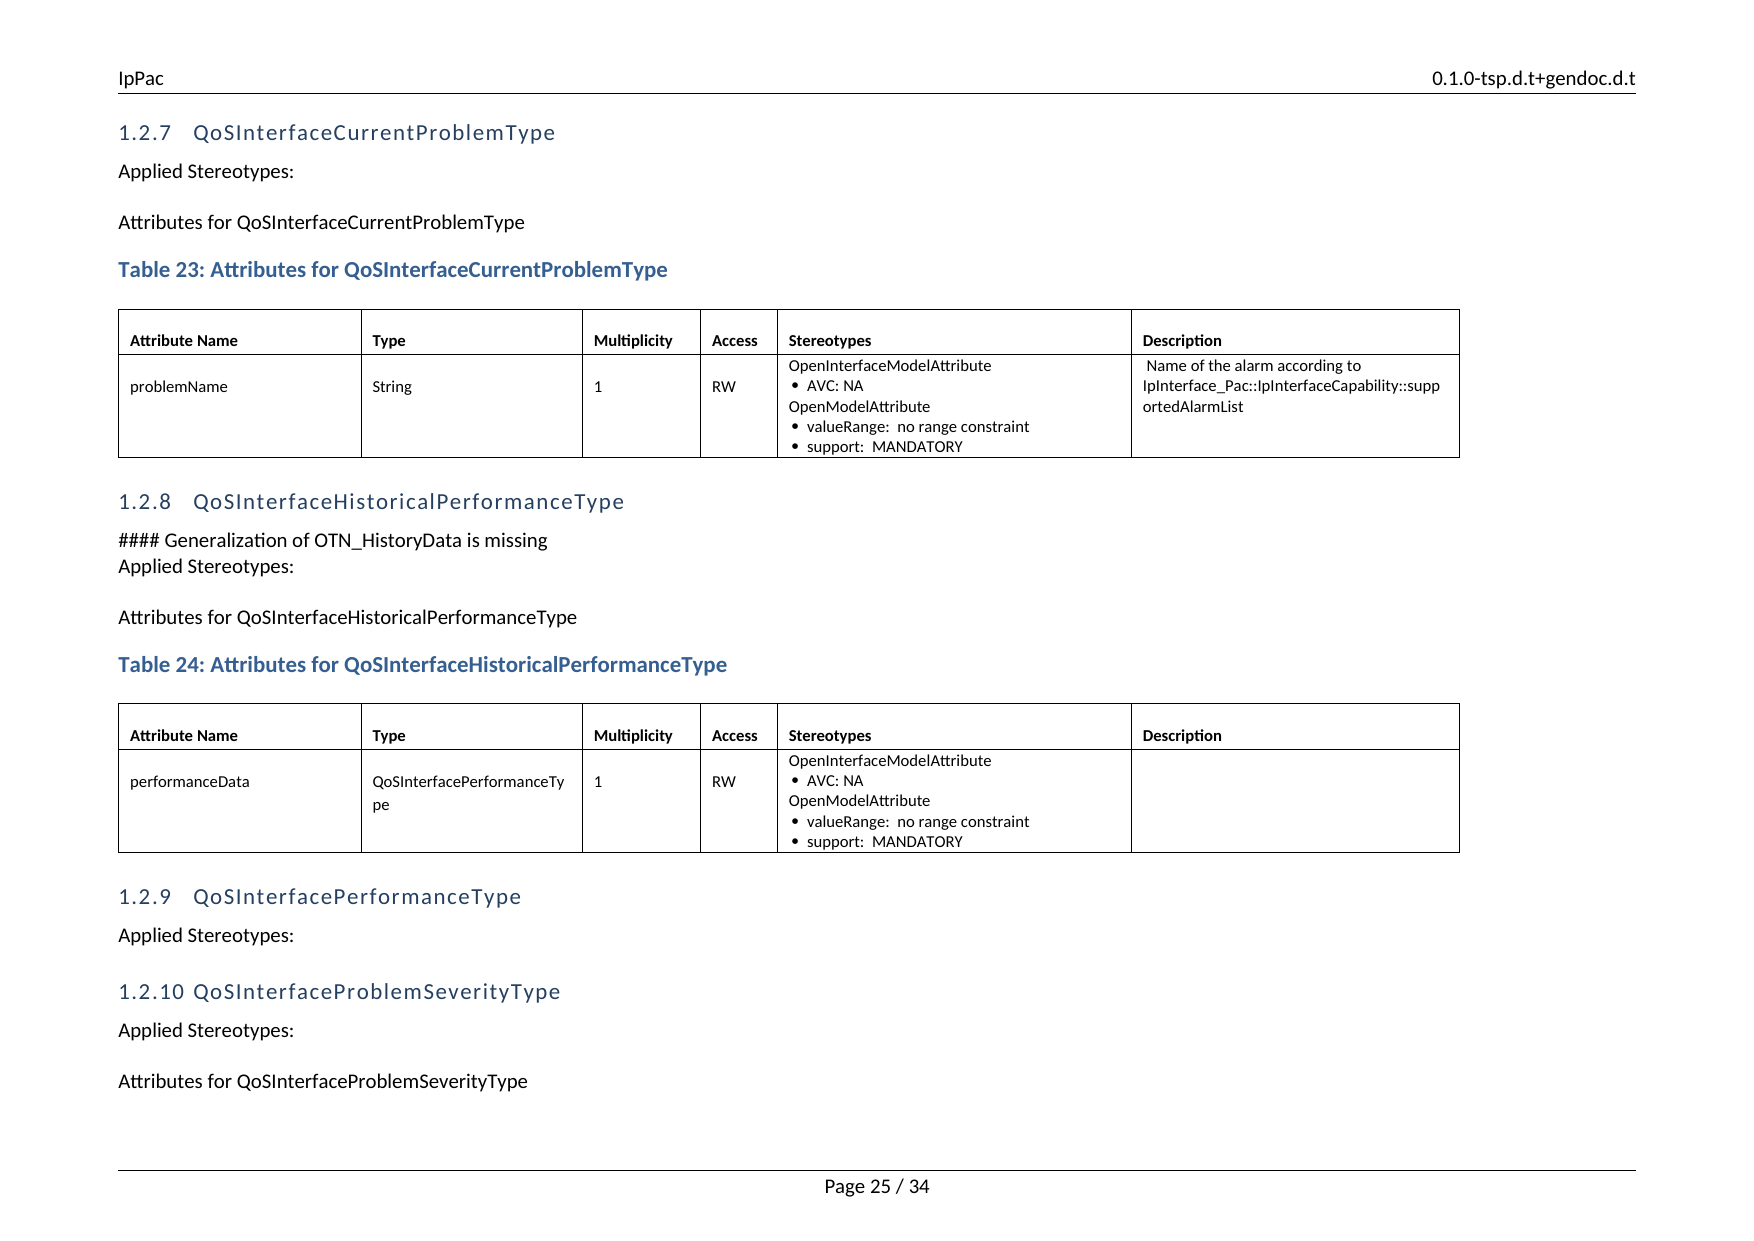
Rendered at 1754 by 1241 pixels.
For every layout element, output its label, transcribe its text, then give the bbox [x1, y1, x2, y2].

text Applied Stereotypes: [118, 158, 1636, 184]
table_header Multiplicity [583, 310, 700, 354]
table_header Description [1132, 310, 1459, 354]
text Attributes for QoSInterfaceProblemSeverityType [118, 1068, 1636, 1094]
subtitle QoSInterfaceProblemSeverityType [118, 977, 1636, 1005]
table_header Stereotypes [778, 310, 1131, 354]
subtitle QoSInterfaceCurrentProblemType [118, 118, 1636, 146]
text Attributes for QoSInterfaceHistoricalPerformanceType [118, 604, 1636, 629]
table_header Description [1132, 704, 1459, 749]
table_cell 1 [583, 355, 700, 457]
table_header Attribute Name [119, 310, 361, 354]
subtitle QoSInterfacePerformanceType [118, 882, 1636, 910]
table_cell OpenInterfaceModelAttribute AVC: NA OpenModelAttribute valueRange: no range constraint support: MANDATORY [778, 750, 1131, 852]
table_cell OpenInterfaceModelAttribute AVC: NA OpenModelAttribute valueRange: no range constraint support: MANDATORY [778, 355, 1131, 457]
table_header Access [701, 310, 777, 354]
text Applied Stereotypes: [118, 1017, 1636, 1043]
table_header Type [362, 704, 582, 749]
table_header Type [362, 310, 582, 354]
table_cell 1 [583, 750, 700, 852]
text Attributes for QoSInterfaceCurrentProblemType [118, 209, 1636, 235]
table_cell Name of the alarm according to IpInterface_Pac::IpInterfaceCapability::supportedAlarmList [1132, 355, 1459, 457]
table_header Multiplicity [583, 704, 700, 749]
text Applied Stereotypes: [118, 922, 1636, 948]
text #### Generalization of OTN_HistoryData is missing [118, 528, 1636, 553]
subtitle QoSInterfaceHistoricalPerformanceType [118, 487, 1636, 515]
table_header Attribute Name [119, 704, 361, 749]
table_header Access [701, 704, 777, 749]
table_cell RW [701, 355, 777, 457]
table_cell problemName [119, 355, 361, 457]
table_header Stereotypes [778, 704, 1131, 749]
table_cell [1132, 750, 1459, 852]
table_cell performanceData [119, 750, 361, 852]
table_cell RW [701, 750, 777, 852]
table_cell String [362, 355, 582, 457]
text Applied Stereotypes: [118, 553, 1636, 578]
table_cell QoSInterfacePerformanceType [362, 750, 582, 852]
